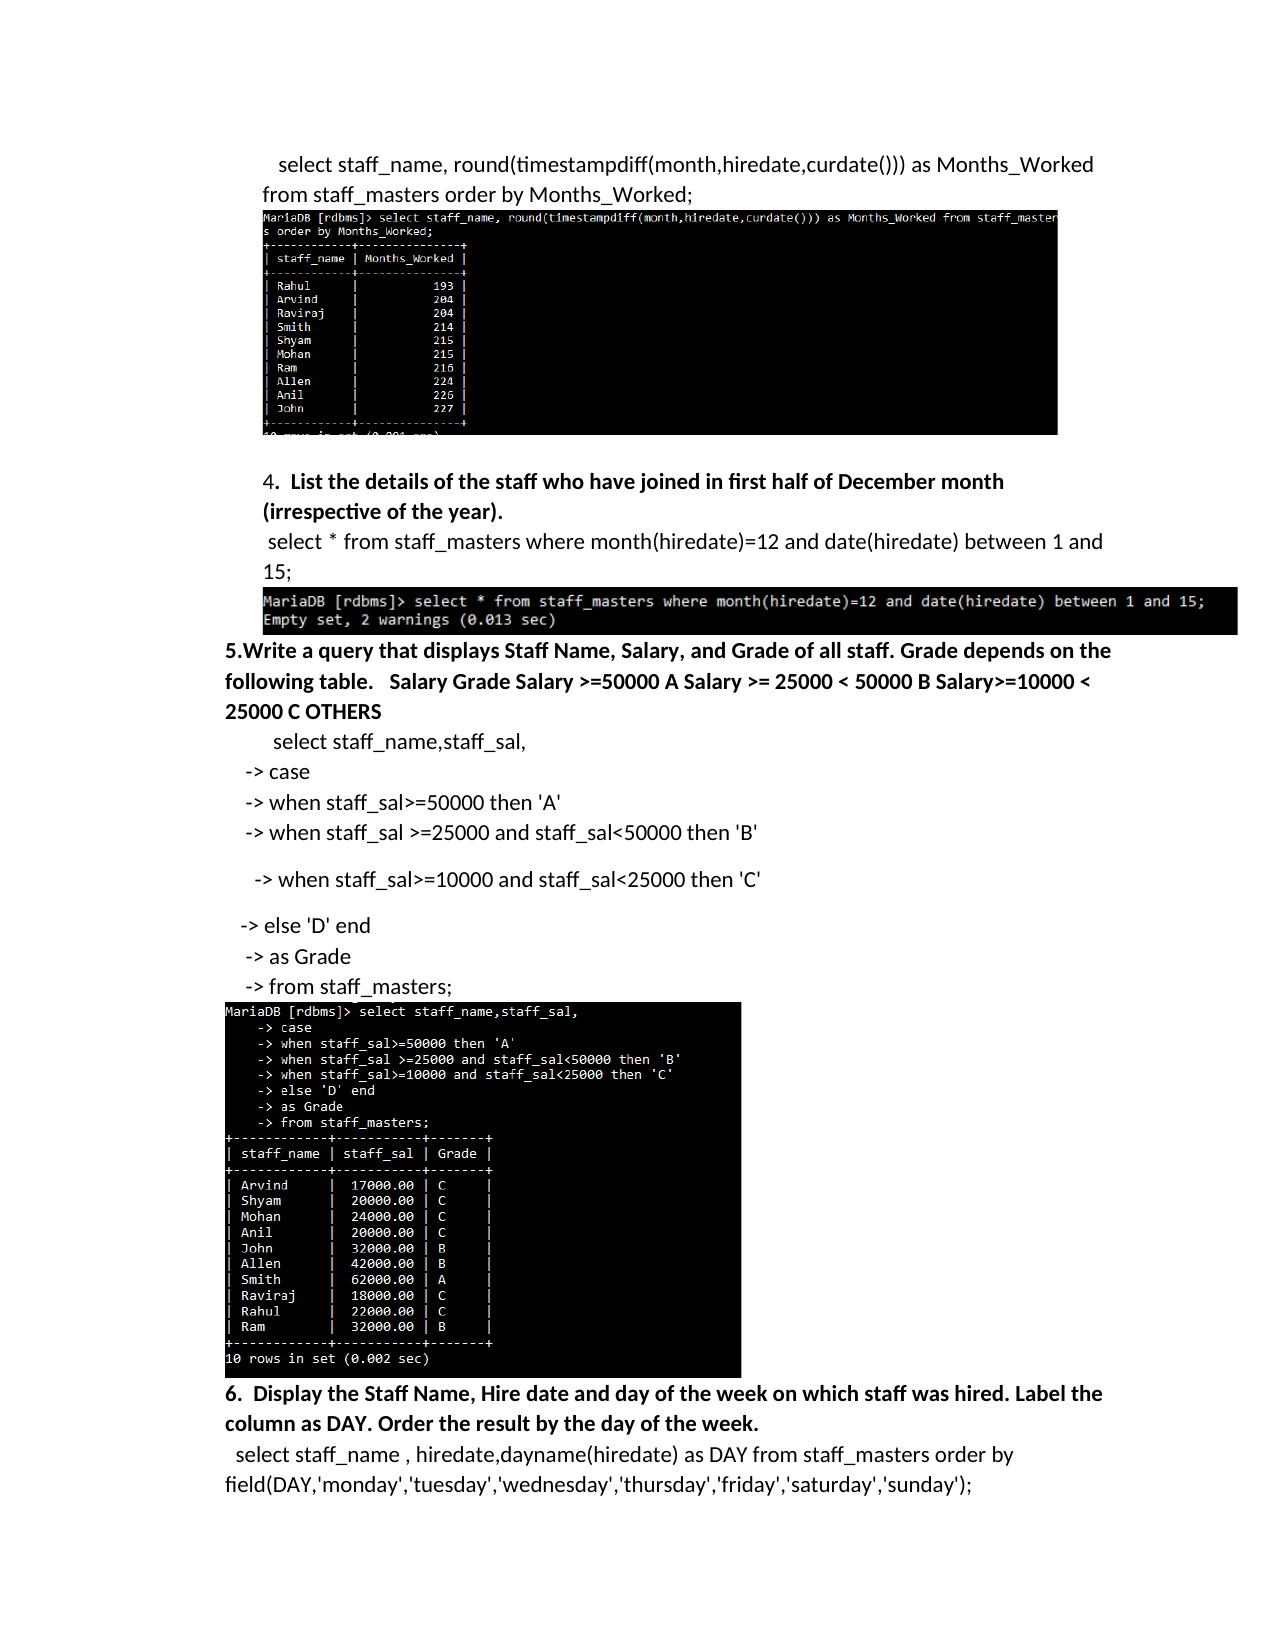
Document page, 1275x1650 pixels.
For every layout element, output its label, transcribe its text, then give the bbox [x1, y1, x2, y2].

list -> when staff_sal >=25000 and staff_sal<50000 then 'B' [225, 818, 1125, 846]
text -> when staff_sal>=10000 and staff_sal<25000 then 'C' [187, 865, 1125, 893]
list -> as Grade [225, 942, 1125, 970]
picture [225, 1002, 742, 1378]
list -> from staff_masters; [225, 972, 1125, 1000]
list -> case [225, 757, 1125, 785]
list select staff_name,staff_sal, [262, 727, 1125, 755]
list -> when staff_sal>=50000 then 'A' [225, 788, 1125, 816]
list 6. Display the Staff Name, Hire date and day of the week on which staff was hired. Label the column as DAY. Order the result by the day of the week. [225, 1379, 1125, 1438]
list 4. List the details of the staff who have joined in first half of December month (irrespective of the year). [262, 467, 1125, 525]
picture [262, 210, 1058, 435]
list -> else 'D' end [225, 912, 1125, 939]
picture [262, 587, 1238, 635]
list select staff_name , hiredate,dayname(hiredate) as DAY from staff_masters order by field(DAY,'monday','tuesday','wednesday','thursday','friday','saturday','sunday'); [225, 1440, 1125, 1498]
list 5.Write a query that displays Staff Name, Salary, and Grade of all staff. Grade depends on the following table. Salary Grade Salary >=50000 A Salary >= 25000 < 50000 B Salary>=10000 < 25000 C OTHERS [225, 637, 1125, 725]
list select staff_name, round(timestampdiff(month,hiredate,curdate())) as Months_Worked from staff_masters order by Months_Worked; [262, 150, 1125, 208]
list select * from staff_masters where month(hiredate)=12 and date(hiredate) between 1 and 15; [262, 527, 1125, 587]
